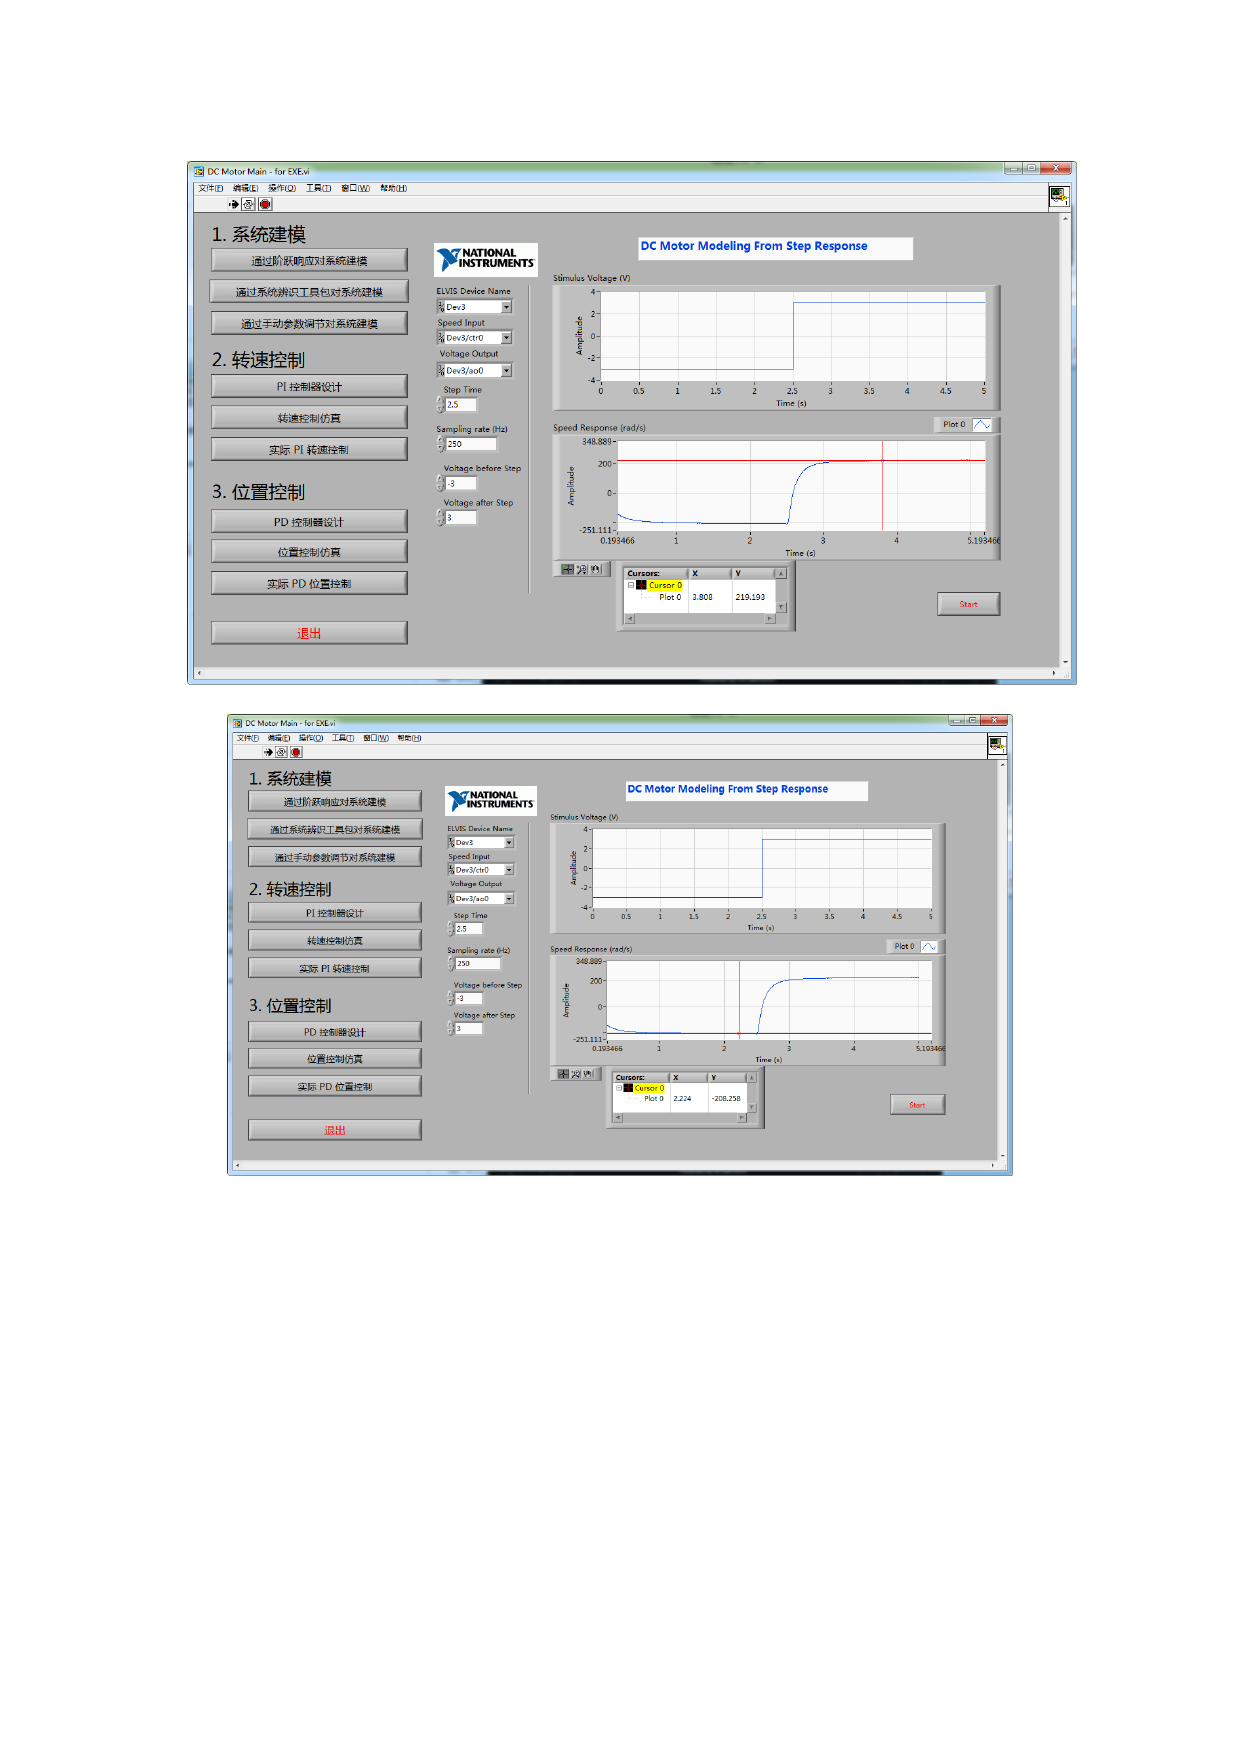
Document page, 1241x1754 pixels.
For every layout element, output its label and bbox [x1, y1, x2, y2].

picture [227, 714, 1013, 1176]
picture [187, 161, 1077, 685]
